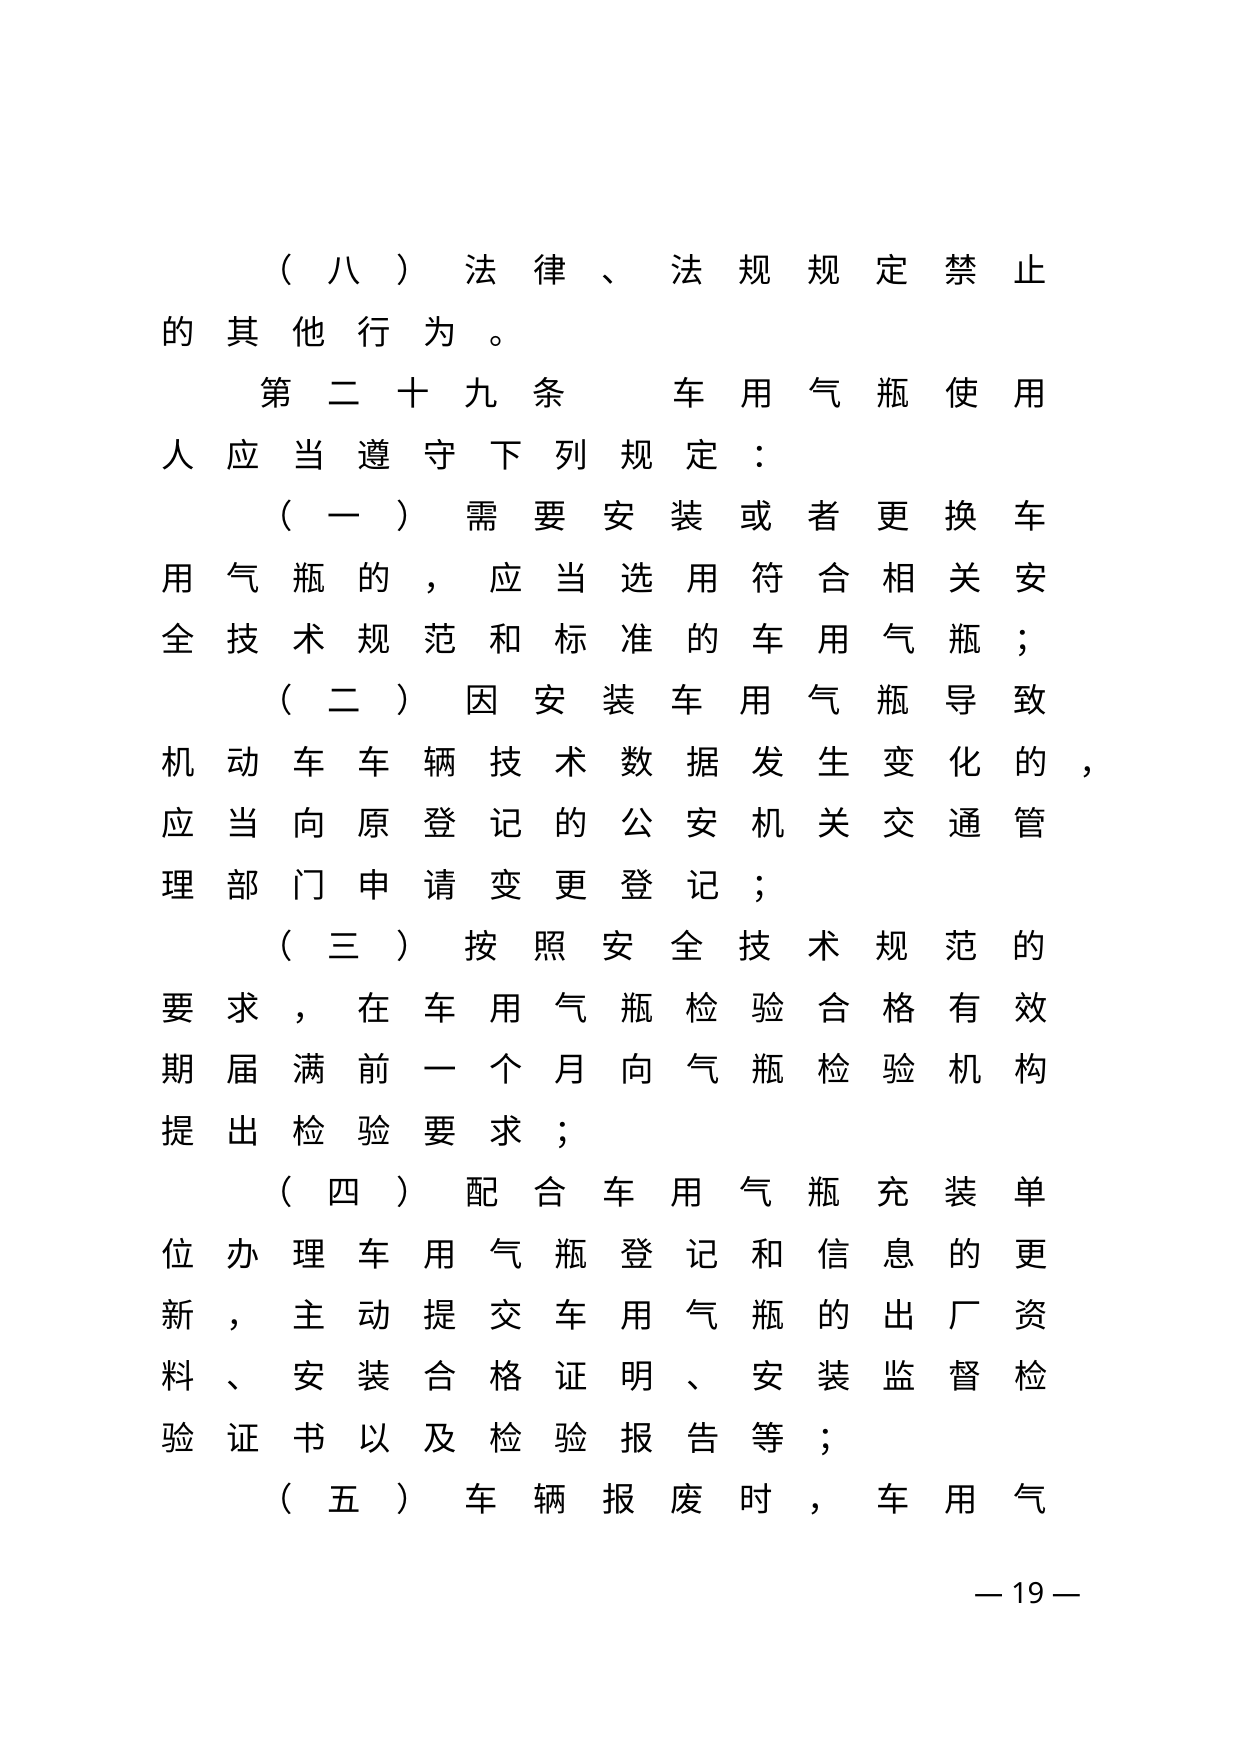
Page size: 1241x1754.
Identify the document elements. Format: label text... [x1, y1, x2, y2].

text （二）因安装车用气瓶导致机动车车辆技术数据发生变化的，应当向原登记的公安机关交通管理部门申请变更登记； [161, 668, 1079, 913]
text （一）需要安装或者更换车用气瓶的，应当选用符合相关安全技术规范和标准的车用气瓶； [161, 483, 1079, 668]
text （八）法律、法规规定禁止的其他行为。 [161, 237, 1079, 360]
text 第二十九条 车用气瓶使用人应当遵守下列规定： [161, 360, 1079, 483]
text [161, 1467, 1079, 1528]
text （三）按照安全技术规范的要求，在车用气瓶检验合格有效期届满前一个月向气瓶检验机构提出检验要求； [161, 913, 1079, 1159]
text （四）配合车用气瓶充装单位办理车用气瓶登记和信息的更新，主动提交车用气瓶的出厂资料、安装合格证明、安装监督检验证书以及检验报告等； [161, 1159, 1079, 1467]
